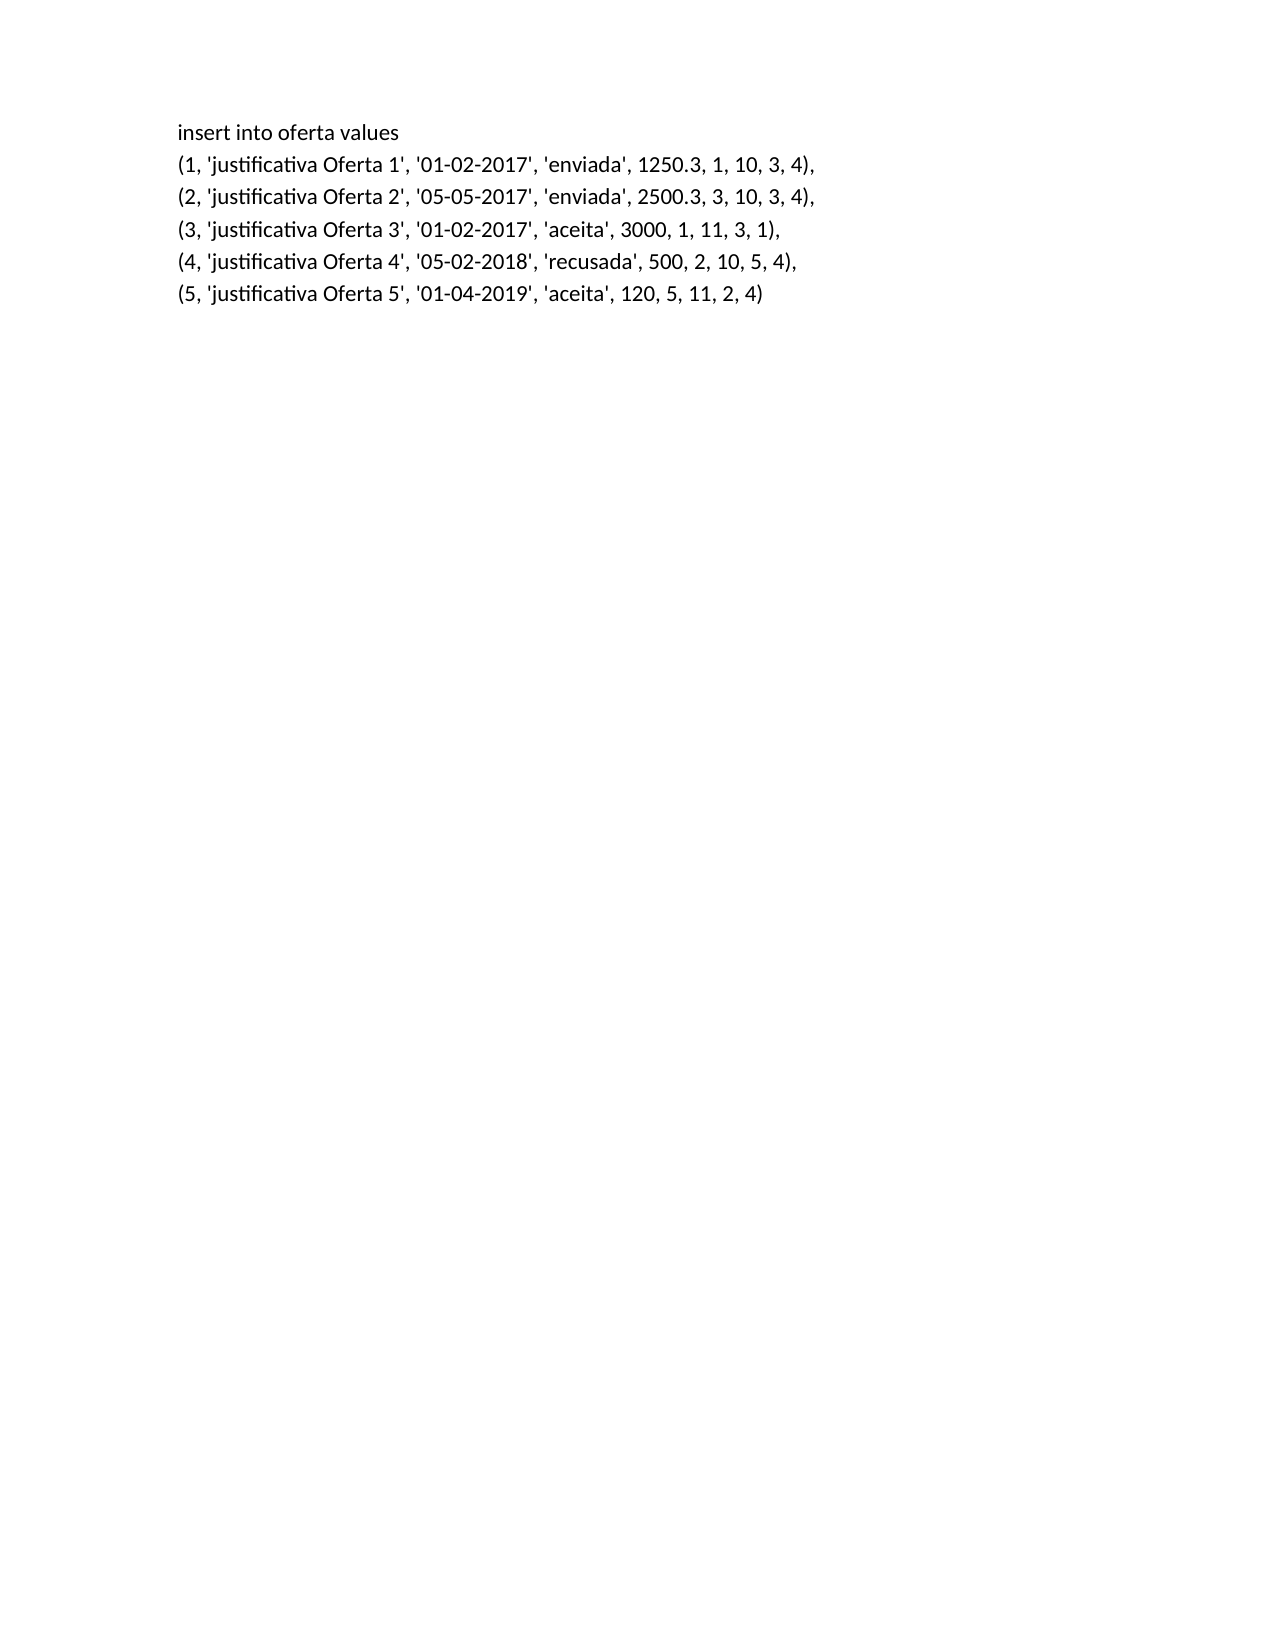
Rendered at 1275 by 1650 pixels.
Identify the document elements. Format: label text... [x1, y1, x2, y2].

text (4, 'justificativa Oferta 4', '05-02-2018', 'recusada', 500, 2, 10, 5, 4), [177, 247, 1098, 275]
text (3, 'justificativa Oferta 3', '01-02-2017', 'aceita', 3000, 1, 11, 3, 1), [177, 215, 1098, 243]
text (1, 'justificativa Oferta 1', '01-02-2017', 'enviada', 1250.3, 1, 10, 3, 4), [177, 150, 1098, 178]
text insert into oferta values [177, 118, 1098, 146]
text (5, 'justificativa Oferta 5', '01-04-2019', 'aceita', 120, 5, 11, 2, 4) [177, 279, 1098, 307]
text (2, 'justificativa Oferta 2', '05-05-2017', 'enviada', 2500.3, 3, 10, 3, 4), [177, 182, 1098, 211]
